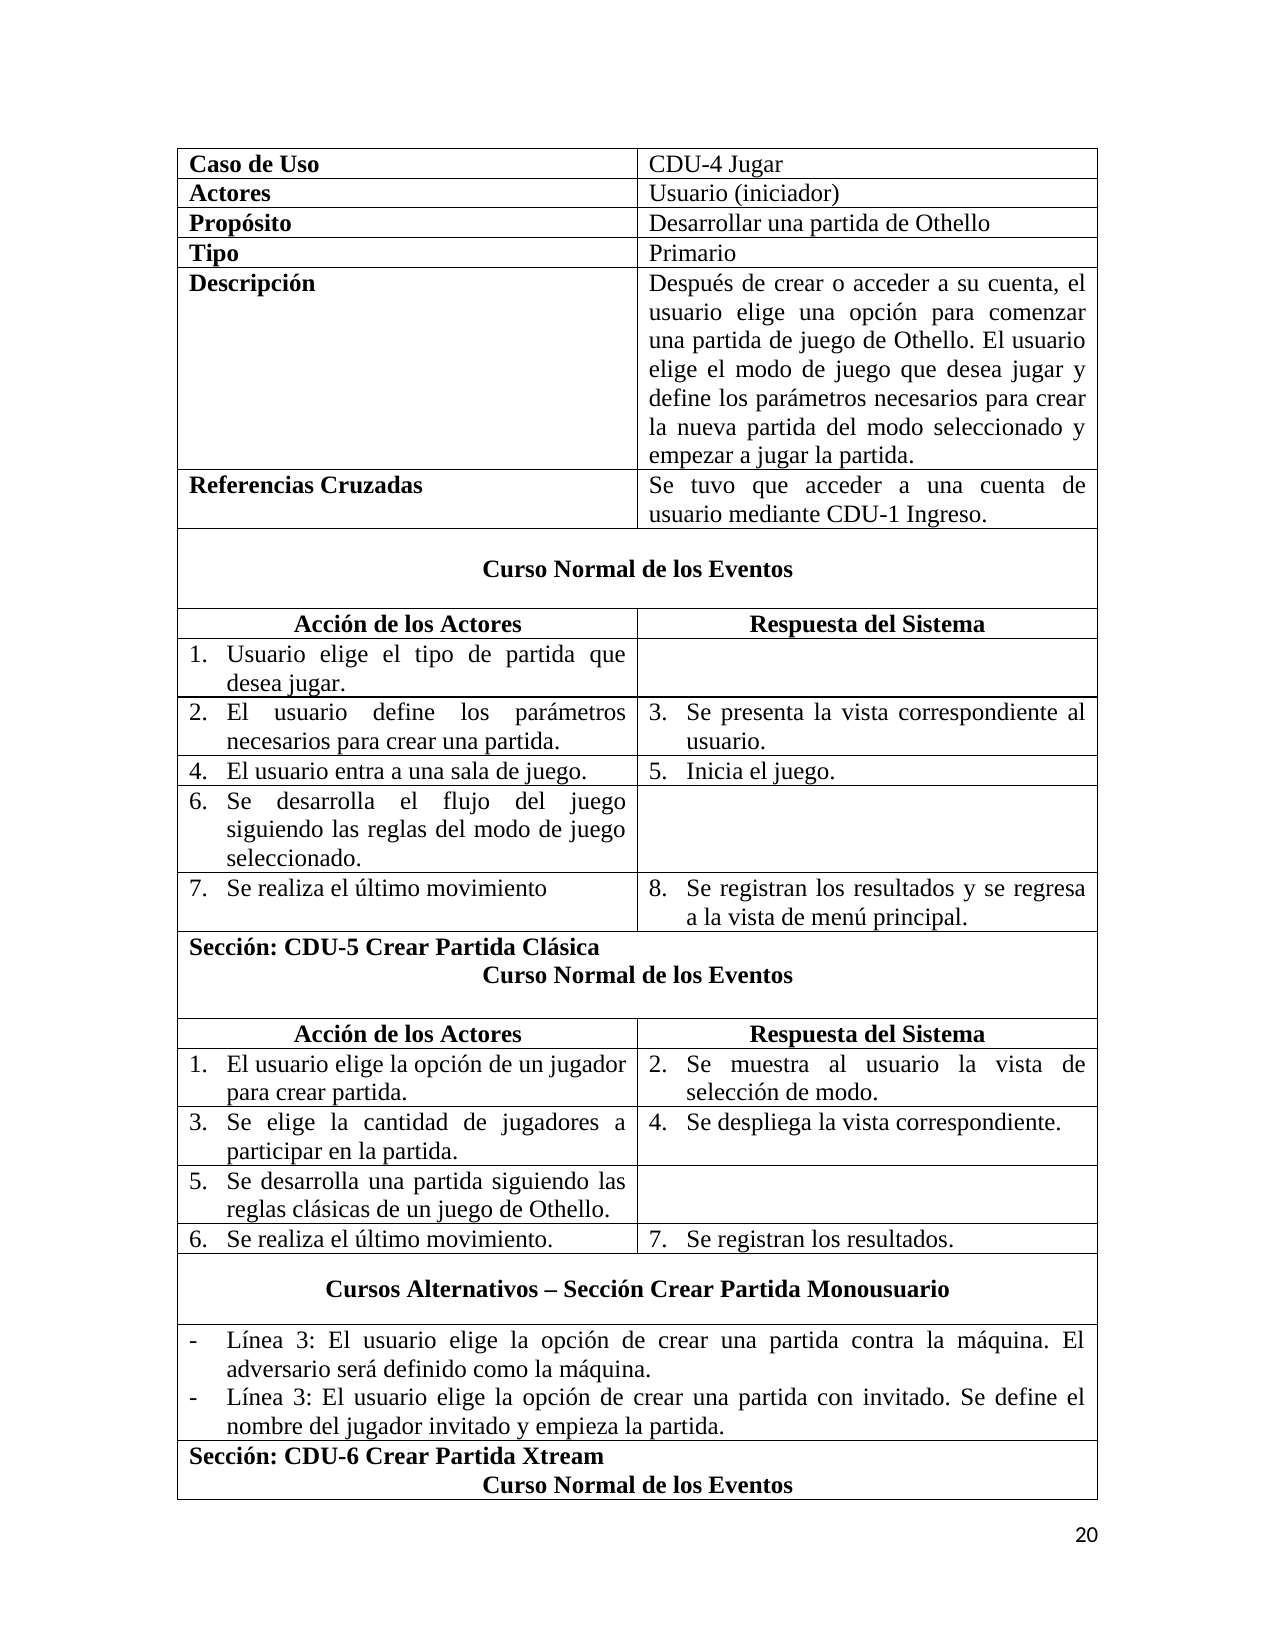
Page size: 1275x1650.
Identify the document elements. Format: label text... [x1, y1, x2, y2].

table_cell Se registran los resultados. [638, 1224, 1097, 1253]
table_cell [638, 639, 1097, 696]
table_cell El usuario elige la opción de un jugador para crear partida. [178, 1049, 637, 1106]
table_cell Cursos Alternativos – Sección Crear Partida Monousuario [178, 1254, 1097, 1324]
table_cell Línea 3: El usuario elige la opción de crear una partida contra la máquina. El adversario será definido como la máquina. Línea 3: El usuario elige la opción de crear una partida con invitado. Se define el nombre del jugador invitado y empieza la partida. [178, 1325, 1097, 1440]
table_cell Primario [638, 238, 1097, 267]
table_cell Respuesta del Sistema [638, 609, 1097, 638]
table_cell Sección: CDU-5 Crear Partida Clásica Curso Normal de los Eventos [178, 932, 1097, 1018]
table_cell Actores [178, 179, 637, 207]
table_cell [638, 786, 1097, 872]
table_cell Acción de los Actores [178, 1019, 637, 1048]
table_cell Se realiza el último movimiento [178, 873, 637, 931]
table_cell Respuesta del Sistema [638, 1019, 1097, 1048]
table_cell Se presenta la vista correspondiente al usuario. [638, 698, 1097, 755]
table_cell Se tuvo que acceder a una cuenta de usuario mediante CDU-1 Ingreso. [638, 470, 1097, 528]
table_cell Curso Normal de los Eventos [178, 529, 1097, 608]
table_cell Usuario (iniciador) [638, 179, 1097, 207]
table_cell Referencias Cruzadas [178, 470, 637, 528]
table_header Caso de Uso [178, 149, 637, 177]
table_cell Inicia el juego. [638, 756, 1097, 785]
table_cell Desarrollar una partida de Othello [638, 208, 1097, 237]
table_cell Se despliega la vista correspondiente. [638, 1107, 1097, 1165]
table_cell Se muestra al usuario la vista de selección de modo. [638, 1049, 1097, 1106]
table_cell Tipo [178, 238, 637, 267]
table_cell Descripción [178, 268, 637, 469]
table_cell Se elige la cantidad de jugadores a participar en la partida. [178, 1107, 637, 1165]
table_cell Usuario elige el tipo de partida que desea jugar. [178, 639, 637, 696]
table_cell [638, 1166, 1097, 1223]
table_cell Se registran los resultados y se regresa a la vista de menú principal. [638, 873, 1097, 931]
table_cell Se desarrolla una partida siguiendo las reglas clásicas de un juego de Othello. [178, 1166, 637, 1223]
table_header CDU-4 Jugar [638, 149, 1097, 177]
table_cell Se desarrolla el flujo del juego siguiendo las reglas del modo de juego seleccionado. [178, 786, 637, 872]
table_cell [178, 1441, 1097, 1498]
table_cell Se realiza el último movimiento. [178, 1224, 637, 1253]
table_cell El usuario define los parámetros necesarios para crear una partida. [178, 698, 637, 755]
table_cell Propósito [178, 208, 637, 237]
table_cell Acción de los Actores [178, 609, 637, 638]
table_cell El usuario entra a una sala de juego. [178, 756, 637, 785]
table_cell Después de crear o acceder a su cuenta, el usuario elige una opción para comenzar una partida de juego de Othello. El usuario elige el modo de juego que desea jugar y define los parámetros necesarios para crear la nueva partida del modo seleccionado y empezar a jugar la partida. [638, 268, 1097, 469]
